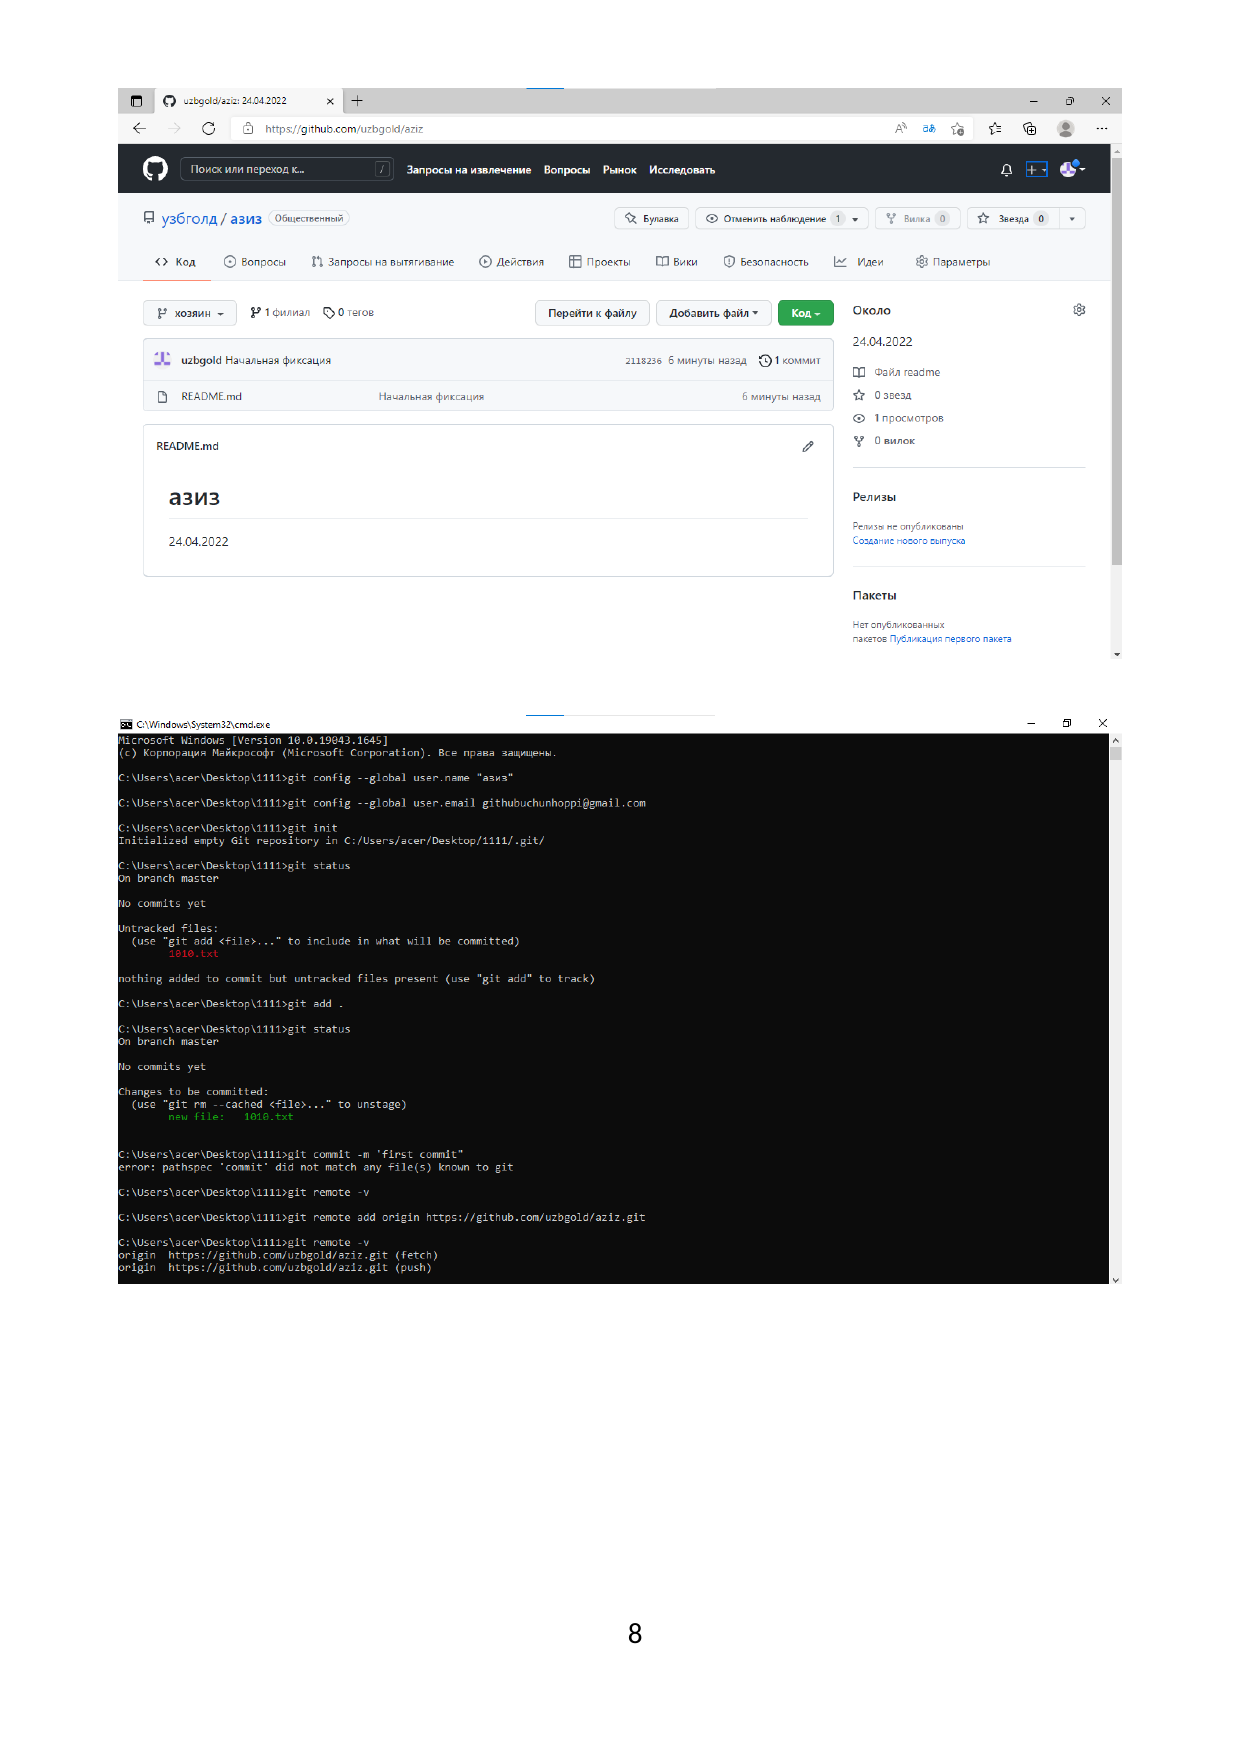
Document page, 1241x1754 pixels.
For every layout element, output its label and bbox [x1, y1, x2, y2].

picture [118, 88, 1122, 659]
picture [118, 715, 1122, 1284]
